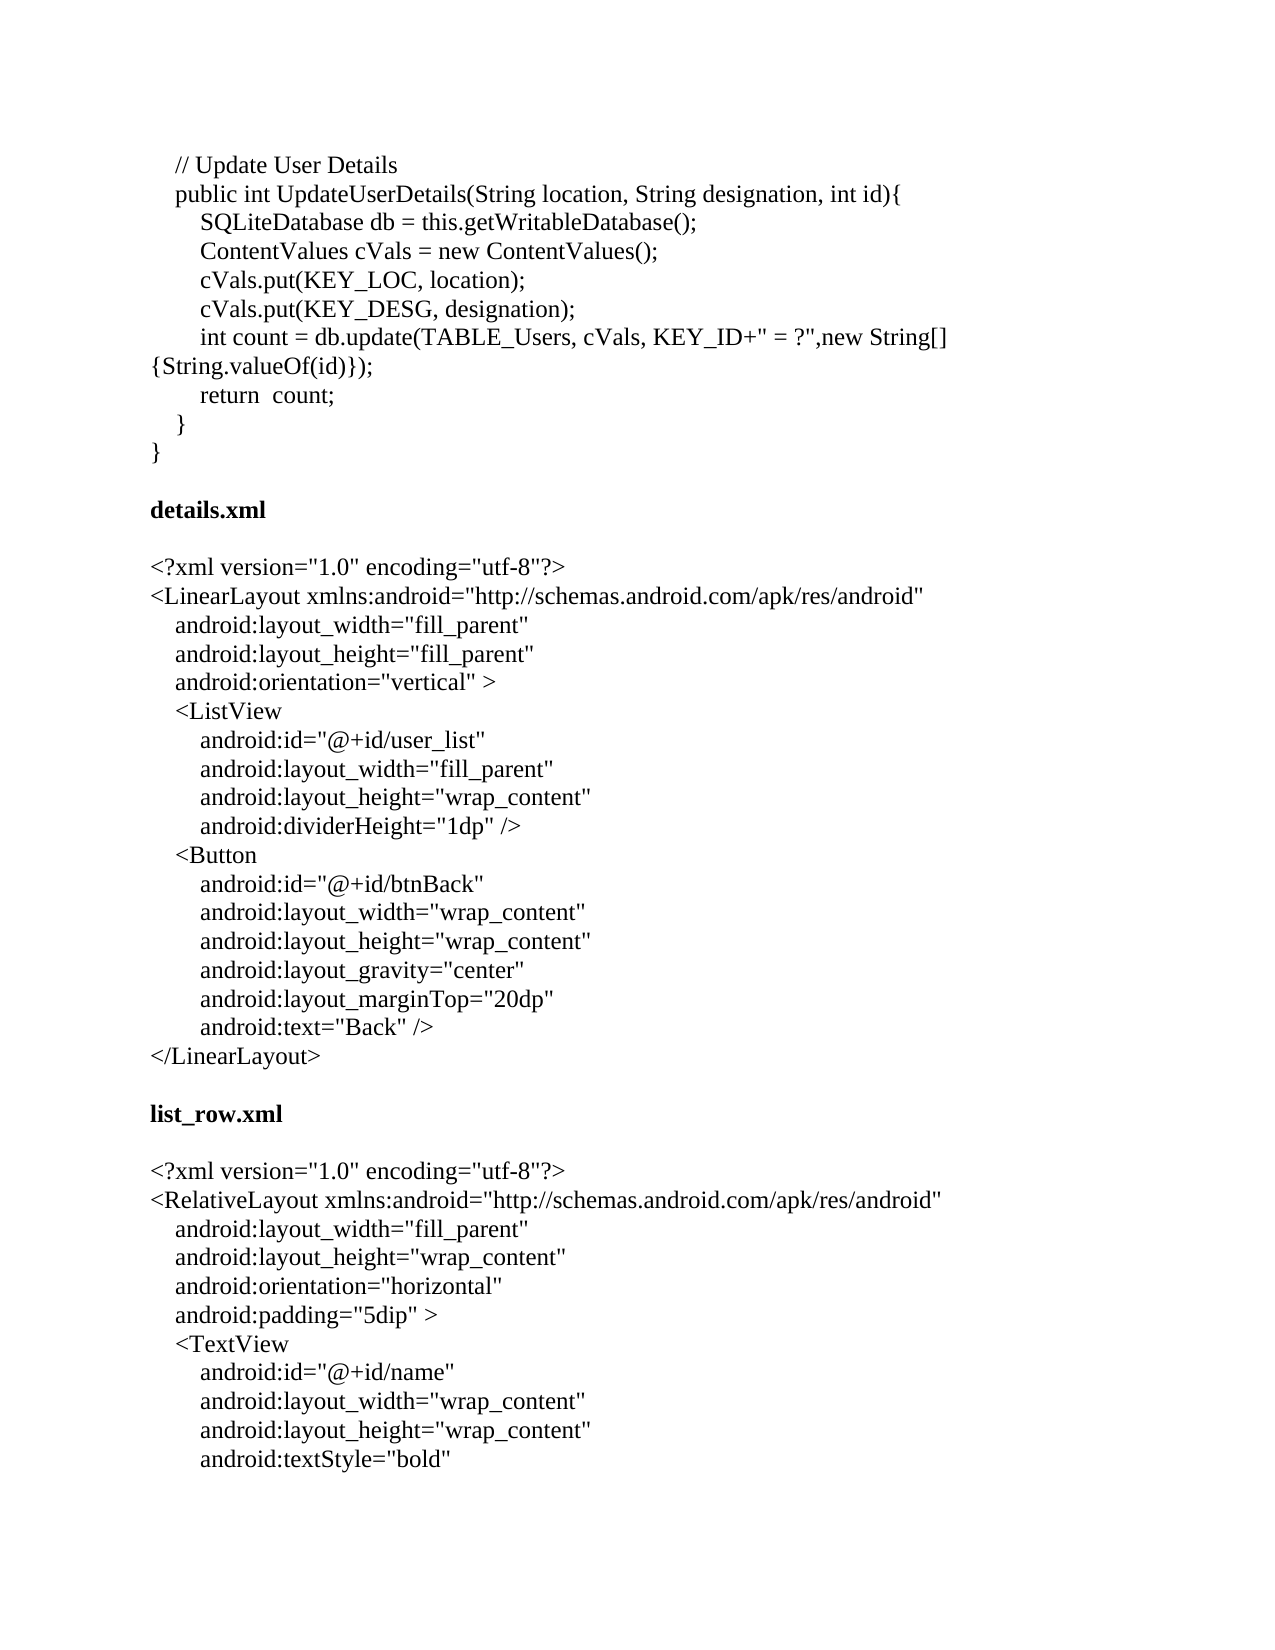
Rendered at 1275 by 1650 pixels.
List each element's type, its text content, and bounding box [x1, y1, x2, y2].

text cVals.put(KEY_DESG, designation); [150, 294, 1125, 322]
text android:layout_marginTop="20dp" [150, 984, 1125, 1012]
text android:text="Back" /> [150, 1012, 1125, 1041]
text android:layout_height="wrap_content" [150, 1415, 1125, 1444]
text } [150, 437, 1125, 466]
text android:layout_height="wrap_content" [150, 1242, 1125, 1271]
text android:orientation="vertical" > [150, 667, 1125, 696]
text android:layout_gravity="center" [150, 955, 1125, 984]
text android:textStyle="bold" [150, 1444, 1125, 1472]
text android:layout_width="fill_parent" [150, 610, 1125, 639]
text int count = db.update(TABLE_Users, cVals, KEY_ID+" = ?",new String[]{String.valueOf(id)}); [150, 322, 1125, 380]
text android:dividerHeight="1dp" /> [150, 811, 1125, 840]
text android:layout_width="fill_parent" [150, 754, 1125, 782]
text } [150, 409, 1125, 437]
text android:id="@+id/name" [150, 1357, 1125, 1386]
text <?xml version="1.0" encoding="utf-8"?> [150, 552, 1125, 581]
text list_row.xml [150, 1099, 1125, 1127]
text ContentValues cVals = new ContentValues(); [150, 236, 1125, 265]
text cVals.put(KEY_LOC, location); [150, 265, 1125, 294]
text // Update User Details [150, 150, 1125, 179]
text return count; [150, 380, 1125, 409]
text <RelativeLayout xmlns:android="http://schemas.android.com/apk/res/android" [150, 1185, 1125, 1214]
text details.xml [150, 495, 1125, 524]
text android:layout_height="fill_parent" [150, 639, 1125, 667]
text android:orientation="horizontal" [150, 1271, 1125, 1300]
text public int UpdateUserDetails(String location, String designation, int id){ [150, 179, 1125, 207]
text android:layout_width="wrap_content" [150, 1386, 1125, 1415]
text </LinearLayout> [150, 1041, 1125, 1070]
text <LinearLayout xmlns:android="http://schemas.android.com/apk/res/android" [150, 581, 1125, 610]
text android:layout_width="wrap_content" [150, 897, 1125, 926]
text <TextView [150, 1329, 1125, 1357]
text android:layout_height="wrap_content" [150, 926, 1125, 955]
text <?xml version="1.0" encoding="utf-8"?> [150, 1156, 1125, 1185]
text android:id="@+id/user_list" [150, 725, 1125, 754]
text android:layout_width="fill_parent" [150, 1214, 1125, 1242]
text android:id="@+id/btnBack" [150, 869, 1125, 897]
text <ListView [150, 696, 1125, 725]
text android:padding="5dip" > [150, 1300, 1125, 1329]
text <Button [150, 840, 1125, 869]
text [150, 207, 1125, 236]
text android:layout_height="wrap_content" [150, 782, 1125, 811]
